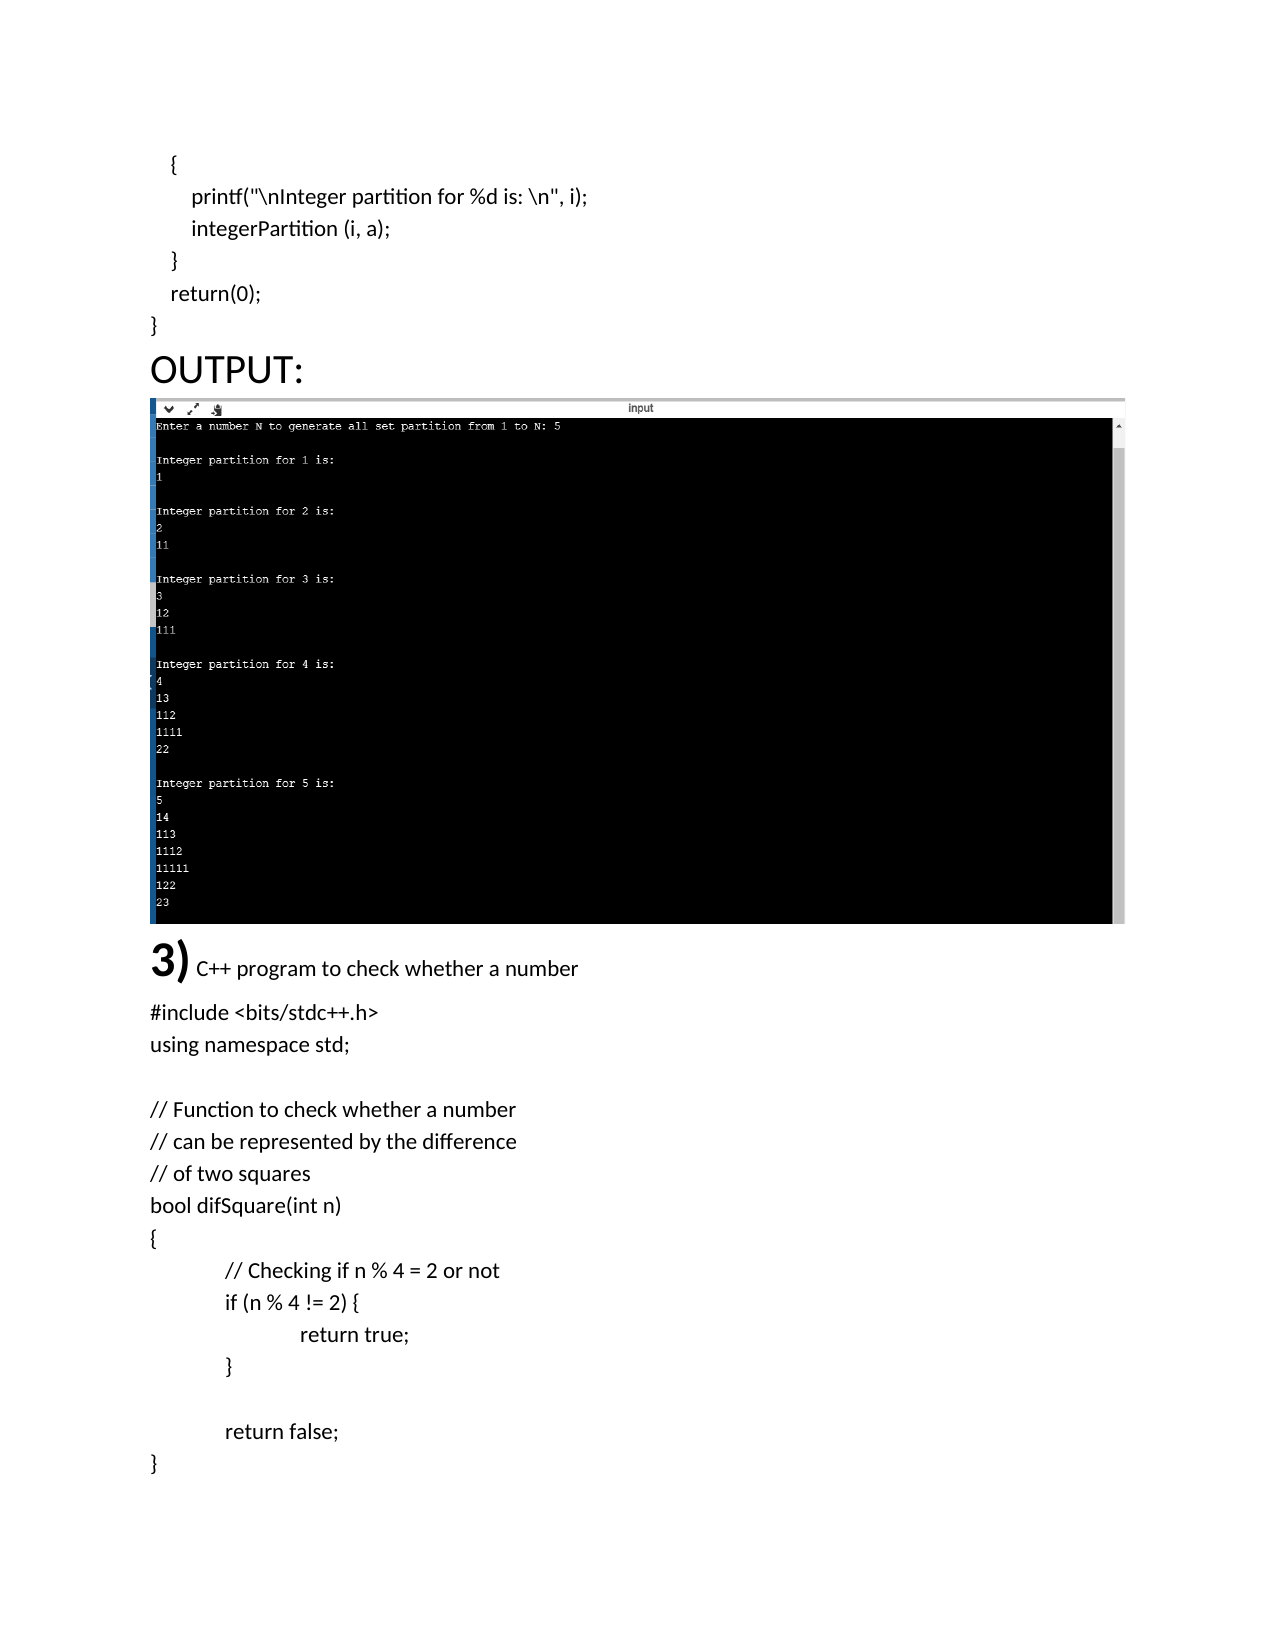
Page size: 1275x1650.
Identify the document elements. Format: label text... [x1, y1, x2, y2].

text // can be represented by the difference [150, 1127, 1125, 1155]
text // Checking if n % 4 = 2 or not [150, 1256, 1125, 1284]
picture [150, 398, 1125, 924]
text #include <bits/stdc++.h> [150, 998, 1125, 1026]
text } [150, 247, 1125, 274]
text return false; [150, 1417, 1125, 1445]
text OUTPUT: [150, 343, 1125, 398]
text // of two squares [150, 1159, 1125, 1187]
text } [150, 311, 1125, 339]
text using namespace std; [150, 1031, 1125, 1058]
text } [150, 1352, 1125, 1380]
text integerPartition (i, a); [150, 214, 1125, 242]
text // Function to check whether a number [150, 1095, 1125, 1123]
text { [150, 1224, 1125, 1252]
text 3) C++ program to check whether a number [150, 928, 1125, 989]
text printf("\nInteger partition for %d is: \n", i); [150, 182, 1125, 210]
text } [150, 1449, 1125, 1477]
text return true; [150, 1320, 1125, 1348]
text { [150, 150, 1125, 178]
text if (n % 4 != 2) { [150, 1288, 1125, 1316]
text return(0); [150, 279, 1125, 307]
text bool difSquare(int n) [150, 1191, 1125, 1219]
